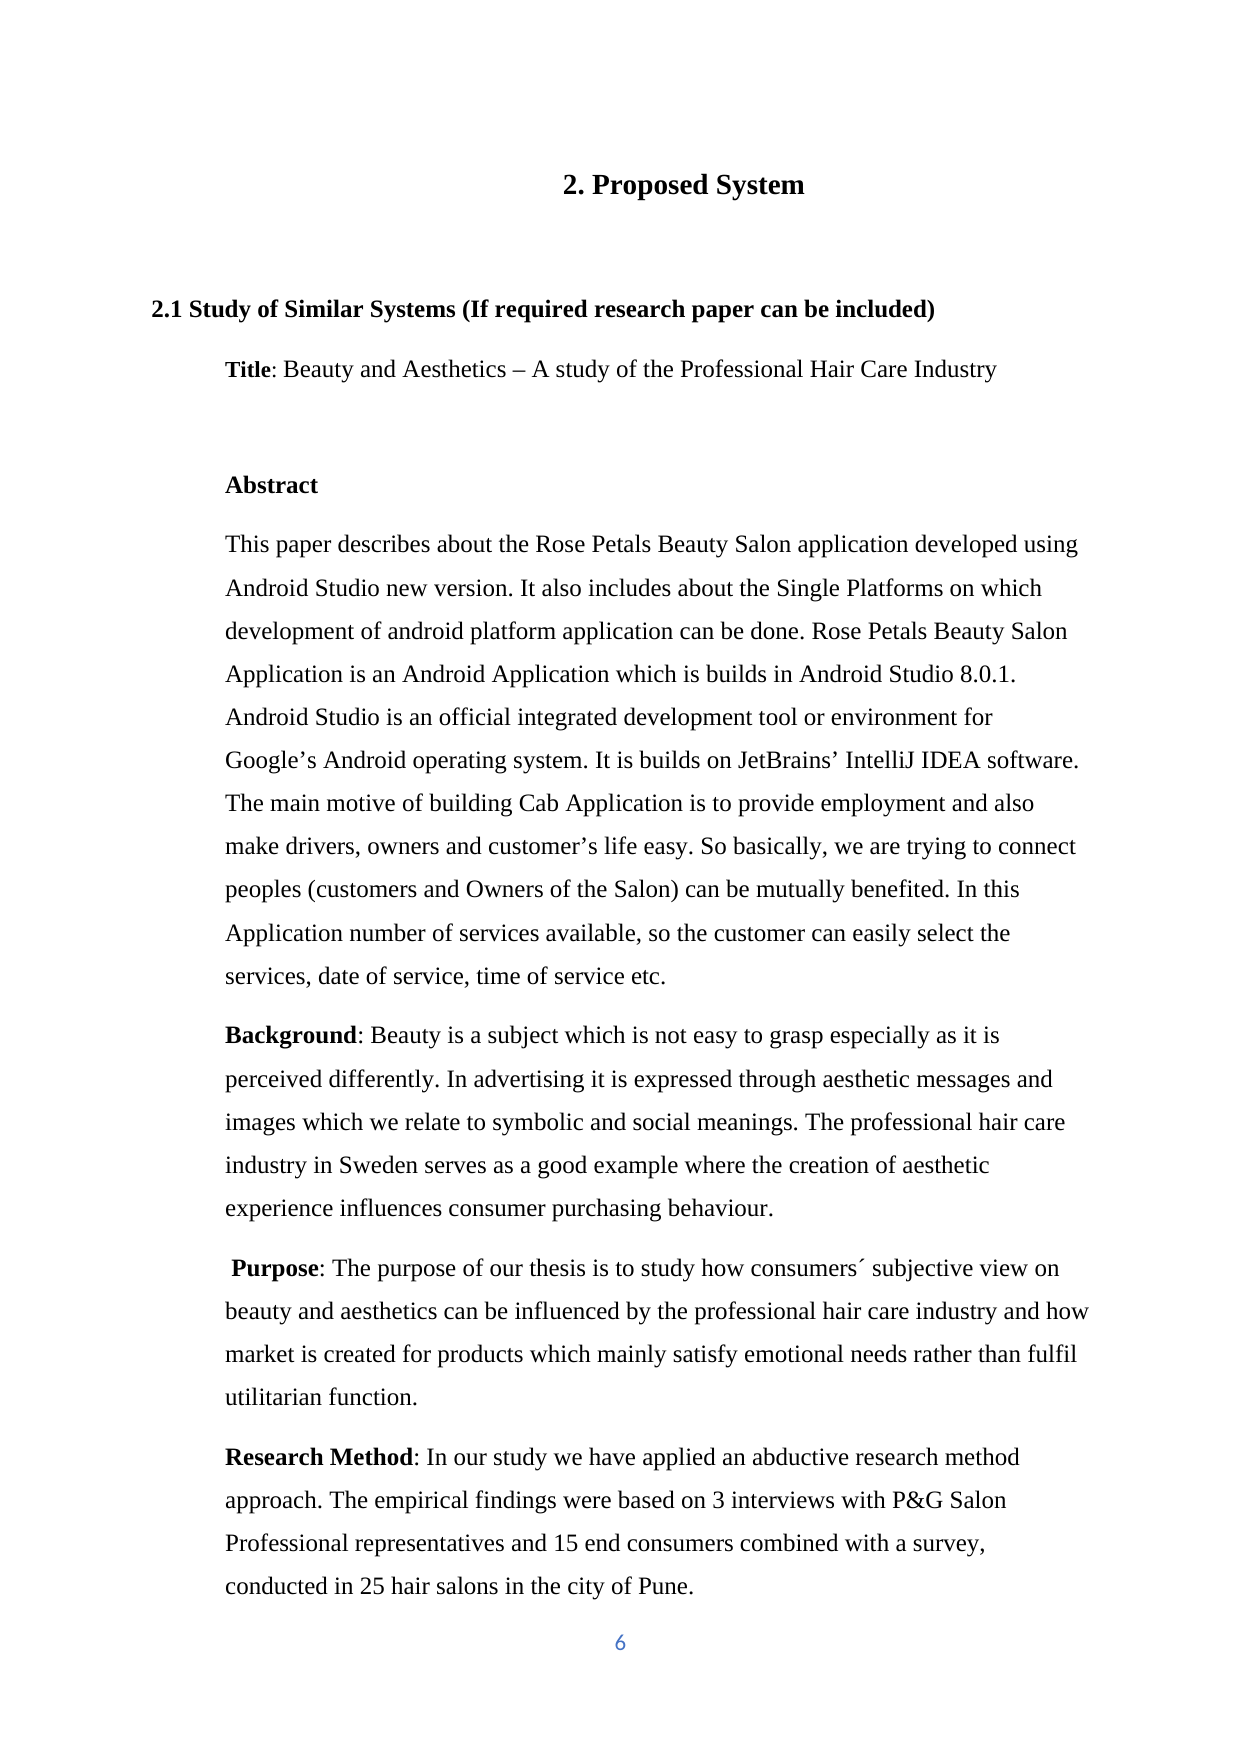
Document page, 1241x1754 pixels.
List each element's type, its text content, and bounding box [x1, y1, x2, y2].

text 2.1 Study of Similar Systems (If required research paper can be included) [151, 294, 1090, 323]
text 2. Proposed System [563, 167, 1090, 201]
text Research Method: In our study we have applied an abductive research method approach. The empirical findings were based on 3 interviews with P&G Salon Professional representatives and 15 end consumers combined with a survey, conducted in 25 hair salons in the city of Pune. [225, 1442, 1090, 1600]
text Abstract [225, 470, 1090, 498]
text Purpose: The purpose of our thesis is to study how consumers´ subjective view on beauty and aesthetics can be influenced by the professional hair care industry and how market is created for products which mainly satisfy emotional needs rather than fulfil utilitarian function. [225, 1253, 1090, 1411]
text Title: Beauty and Aesthetics – A study of the Professional Hair Care Industry [151, 354, 1090, 382]
text This paper describes about the Rose Petals Beauty Salon application developed using Android Studio new version. It also includes about the Single Platforms on which development of android platform application can be done. Rose Petals Beauty Salon Application is an Android Application which is builds in Android Studio 8.0.1. Android Studio is an official integrated development tool or environment for Google’s Android operating system. It is builds on JetBrains’ IntelliJ IDEA software. The main motive of building Cab Application is to provide employment and also make drivers, owners and customer’s life easy. So basically, we are trying to connect peoples (customers and Owners of the Salon) can be mutually benefited. In this Application number of services available, so the customer can easily select the services, date of service, time of service etc. [225, 529, 1090, 989]
text Background: Beauty is a subject which is not easy to grasp especially as it is perceived differently. In advertising it is expressed through aesthetic messages and images which we relate to symbolic and social meanings. The professional hair care industry in Sweden serves as a good example where the creation of aesthetic experience influences consumer purchasing behaviour. [225, 1021, 1090, 1222]
